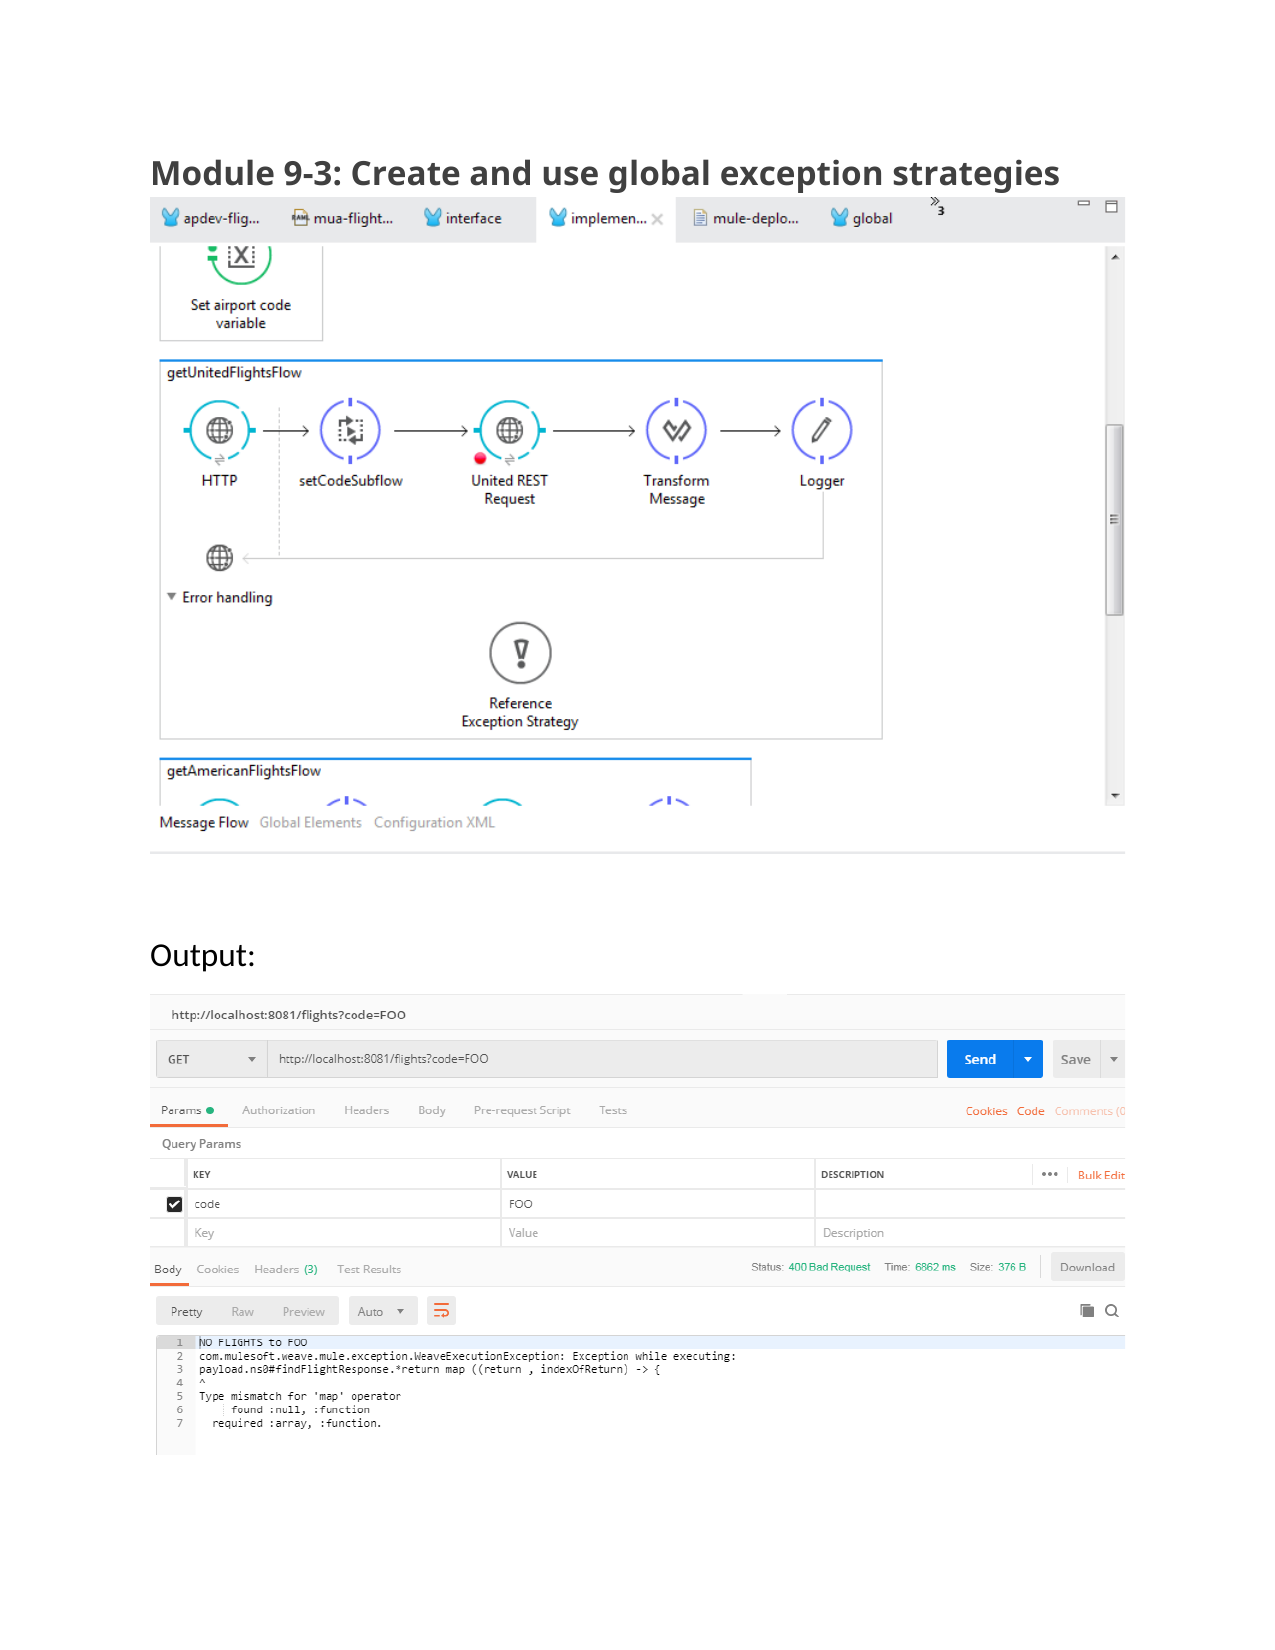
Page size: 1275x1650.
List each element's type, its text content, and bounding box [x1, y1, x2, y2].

text Output: [150, 933, 1125, 974]
picture [150, 197, 1125, 854]
picture [150, 994, 1125, 1455]
text Module 9-3: Create and use global exception strategies [150, 150, 1125, 197]
